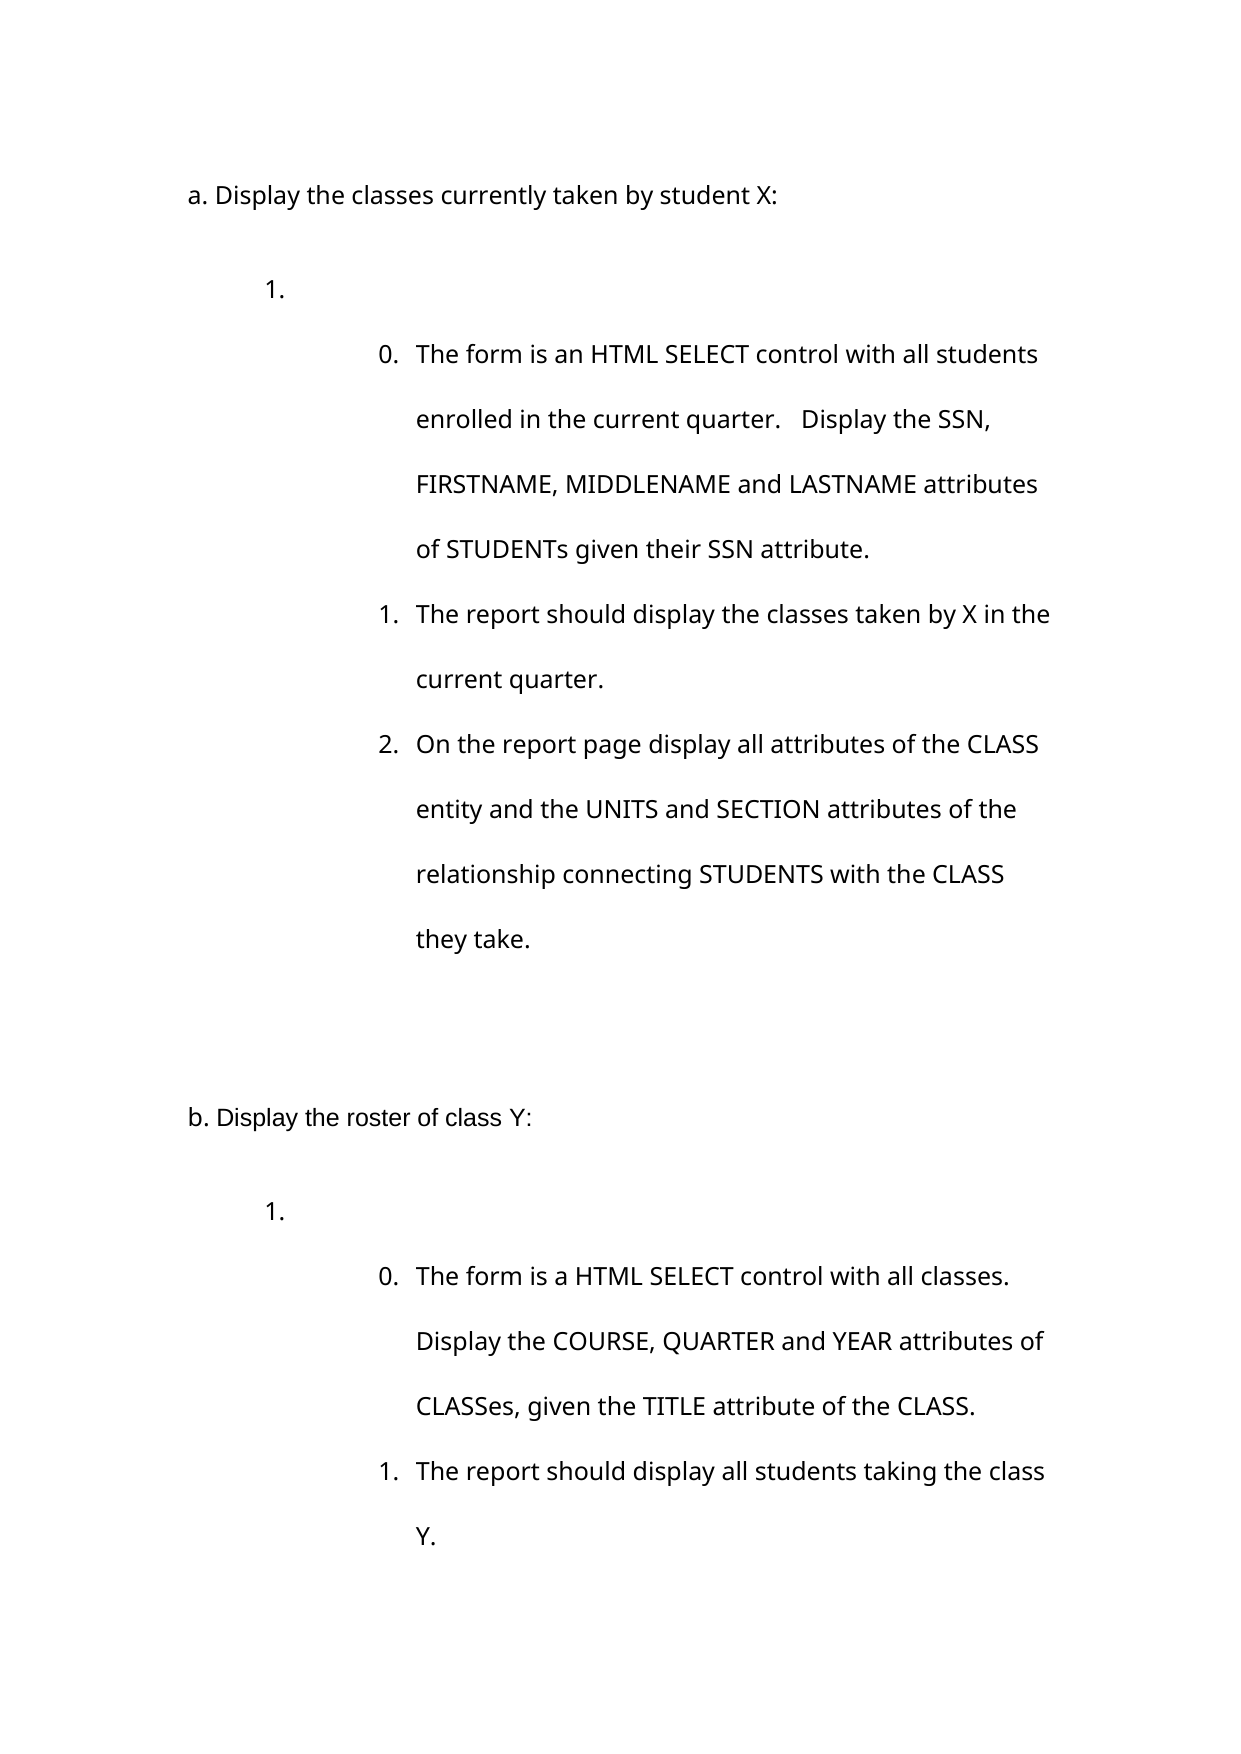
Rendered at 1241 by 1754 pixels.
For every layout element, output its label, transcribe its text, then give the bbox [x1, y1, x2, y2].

list The form is a HTML SELECT control with all classes. Display the COURSE, QUARTER and YEAR attributes of CLASSes, given the TITLE attribute of the CLASS. [378, 1243, 1053, 1438]
list The report should display the classes taken by X in the current quarter. [378, 581, 1053, 711]
list On the report page display all attributes of the CLASS entity and the UNITS and SECTION attributes of the relationship connecting STUDENTS with the CLASS they take. [378, 711, 1053, 971]
list The form is an HTML SELECT control with all students enrolled in the current quarter. Display the SSN, FIRSTNAME, MIDDLENAME and LASTNAME attributes of STUDENTs given their SSN attribute. [378, 321, 1053, 581]
list The report should display all students taking the class Y. [378, 1438, 1053, 1568]
text b. Display the roster of class Y: [187, 1084, 1053, 1149]
text a. Display the classes currently taken by student X: [187, 162, 1053, 227]
